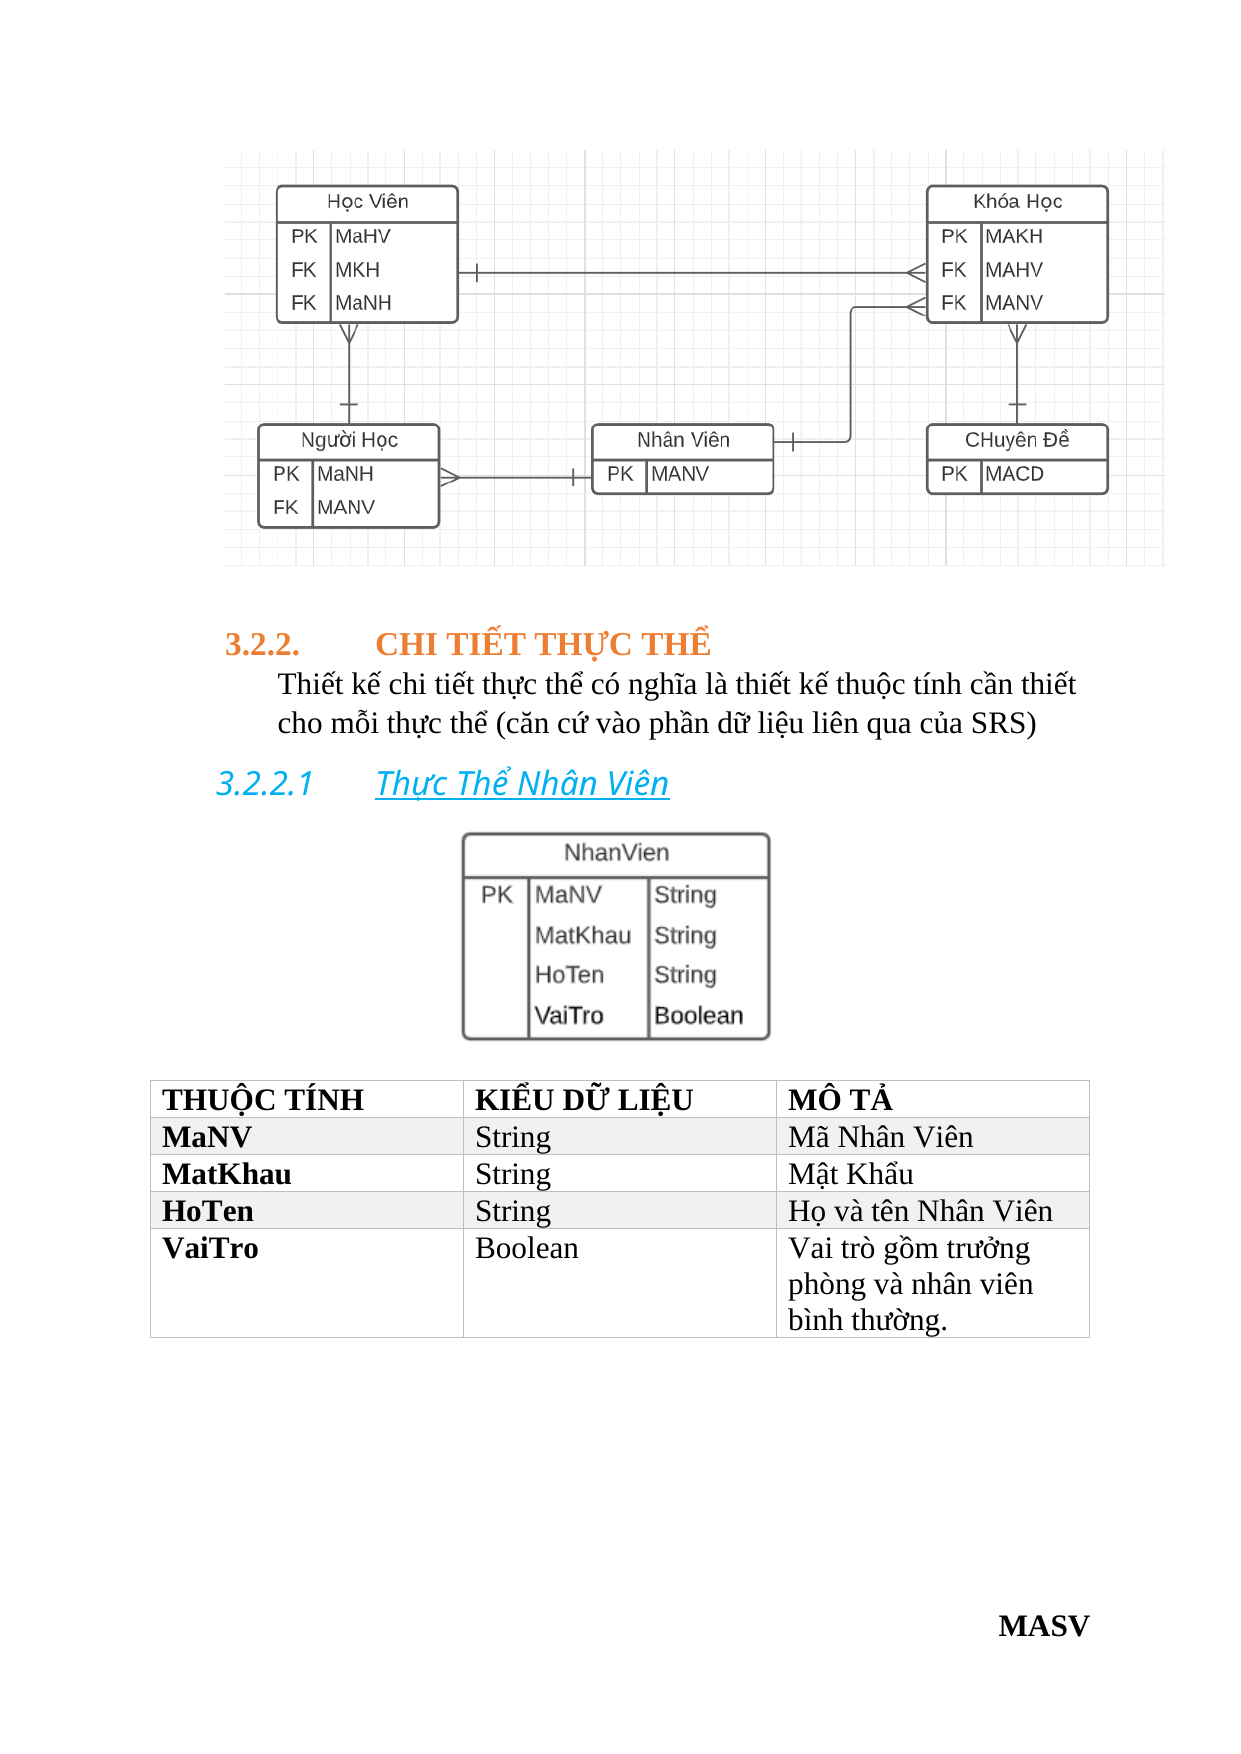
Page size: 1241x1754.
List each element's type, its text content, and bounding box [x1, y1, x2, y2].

table_cell String [464, 1155, 776, 1191]
table_cell Boolean [464, 1229, 776, 1337]
table_cell MatKhau [151, 1155, 463, 1191]
table_header KIỂU DỮ LIỆU [464, 1081, 776, 1117]
subtitle CHI TIẾT THỰC THỂ [225, 624, 1090, 662]
table_cell MaNV [151, 1118, 463, 1154]
table_cell Họ và tên Nhân Viên [777, 1192, 1089, 1228]
table_cell String [464, 1192, 776, 1228]
subtitle Thực Thể Nhân Viên [216, 759, 1090, 805]
text Thiết kế chi tiết thực thể có nghĩa là thiết kế thuộc tính cần thiết cho mỗi thực thể (căn cứ vào phần dữ liệu liên qua của SRS) [277, 665, 1090, 740]
table_cell String [464, 1118, 776, 1154]
picture [449, 808, 791, 1061]
table_cell Vai trò gồm trưởng phòng và nhân viên bình thường. [777, 1229, 1089, 1337]
table_header MÔ TẢ [777, 1081, 1089, 1117]
table_cell Mật Khẩu [777, 1155, 1089, 1191]
table_cell Mã Nhân Viên [777, 1118, 1089, 1154]
table_cell VaiTro [151, 1229, 463, 1337]
table_header THUỘC TÍNH [151, 1081, 463, 1117]
table_cell HoTen [151, 1192, 463, 1228]
picture [225, 150, 1166, 566]
